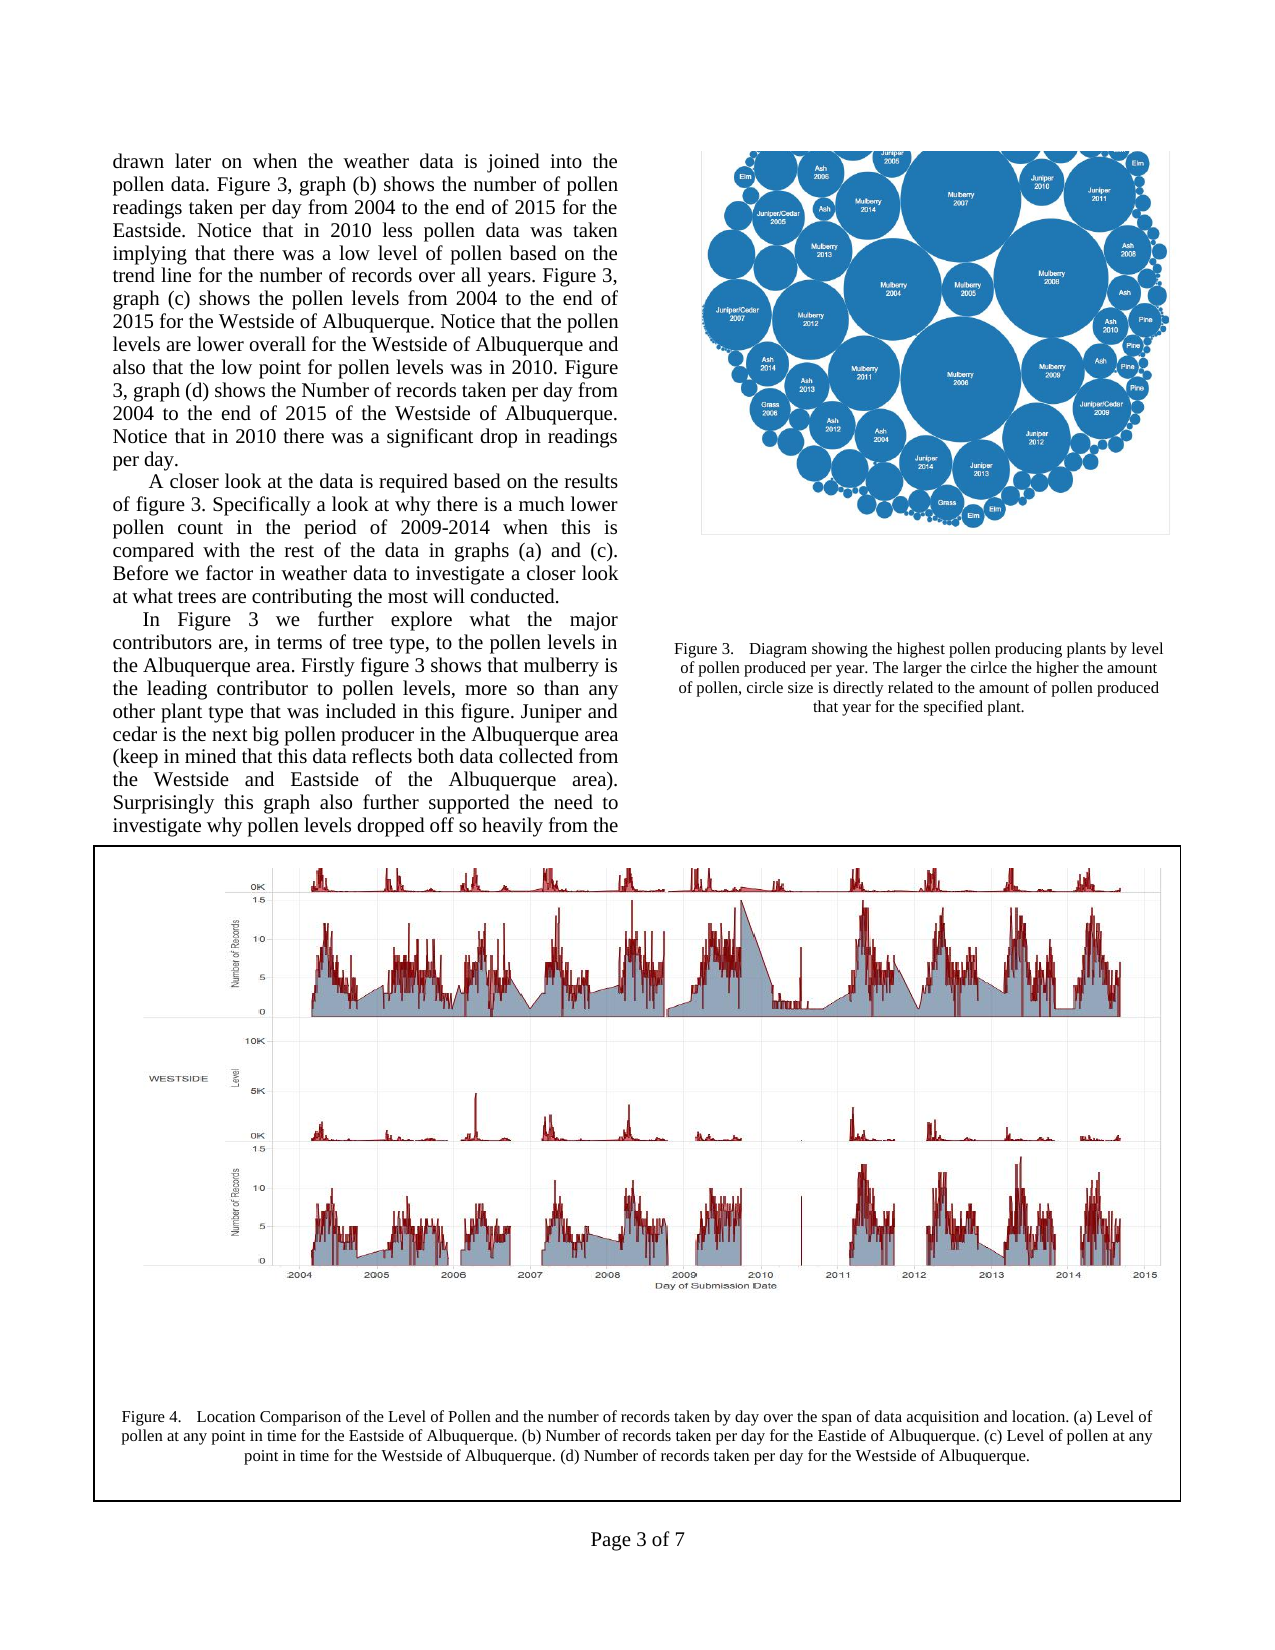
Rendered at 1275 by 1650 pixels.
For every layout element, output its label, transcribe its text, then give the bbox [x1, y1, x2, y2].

picture [701, 151, 1182, 535]
text In Figure 3 we further explore what the major contributors are, in terms of tree type, to the pollen levels in the Albuquerque area. Firstly figure 3 shows that mulberry is the leading contributor to pollen levels, more so than any other plant type that was included in this figure. Juniper and cedar is the next big pollen producer in the Albuquerque area (keep in mined that this data reflects both data collected from the Westside and Eastside of the Albuquerque area). Surprisingly this graph also further supported the need to investigate why pollen levels dropped off so heavily from the 2009 period onward. As show in figure 3 and figure 4, pollen levels drop off dramatically from their high point in 2008. Next strictly the leading pollen producers will be plotted in figure 5 much like how they are plotted in figure 4 after being run through more data filters. [112, 608, 619, 837]
text A closer look at the data is required based on the results of figure 3. Specifically a look at why there is a much lower pollen count in the period of 2009-2014 when this is compared with the rest of the data in graphs (a) and (c). Before we factor in weather data to investigate a closer look at what trees are contributing the most will conducted. [112, 471, 619, 608]
picture [143, 868, 1162, 1293]
